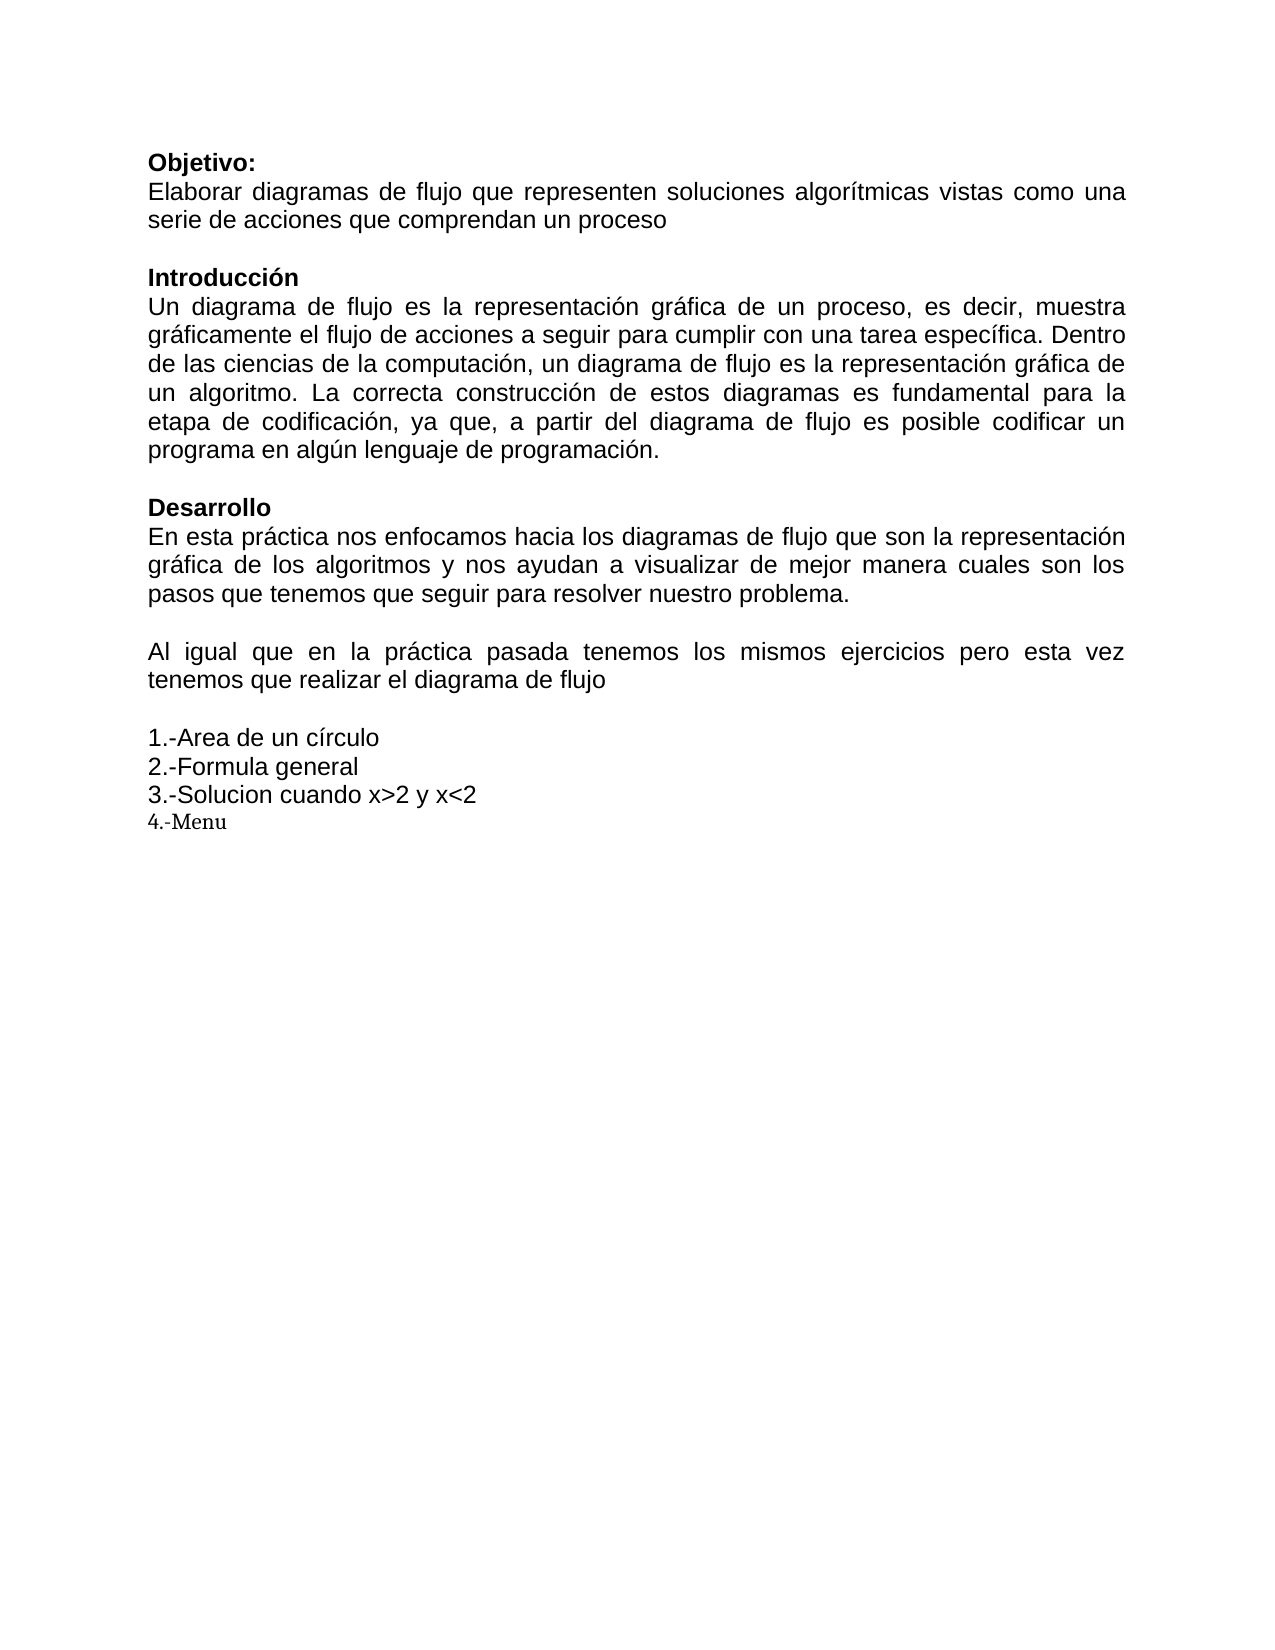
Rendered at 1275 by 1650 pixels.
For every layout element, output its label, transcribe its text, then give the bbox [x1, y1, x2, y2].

text Al igual que en la práctica pasada tenemos los mismos ejercicios pero esta vez tenemos que realizar el diagrama de flujo [148, 636, 1127, 694]
text 3.-Solucion cuando x>2 y x<2 [148, 780, 1127, 809]
text 1.-Area de un círculo [148, 723, 1127, 751]
text Elaborar diagramas de flujo que representen soluciones algorítmicas vistas como una serie de acciones que comprendan un proceso [148, 176, 1127, 234]
text Desarrollo [148, 493, 1127, 521]
text 2.-Formula general [148, 751, 1127, 780]
text Un diagrama de flujo es la representación gráfica de un proceso, es decir, muestra gráficamente el flujo de acciones a seguir para cumplir con una tarea específica. Dentro de las ciencias de la computación, un diagrama de flujo es la representación gráfica de un algoritmo. La correcta construcción de estos diagramas es fundamental para la etapa de codificación, ya que, a partir del diagrama de flujo es posible codificar un programa en algún lenguaje de programación. [148, 291, 1127, 464]
text 4.-Menu [148, 809, 1127, 835]
text Objetivo: [148, 148, 1127, 176]
text Introducción [148, 263, 1127, 291]
text En esta práctica nos enfocamos hacia los diagramas de flujo que son la representación gráfica de los algoritmos y nos ayudan a visualizar de mejor manera cuales son los pasos que tenemos que seguir para resolver nuestro problema. [148, 521, 1127, 608]
